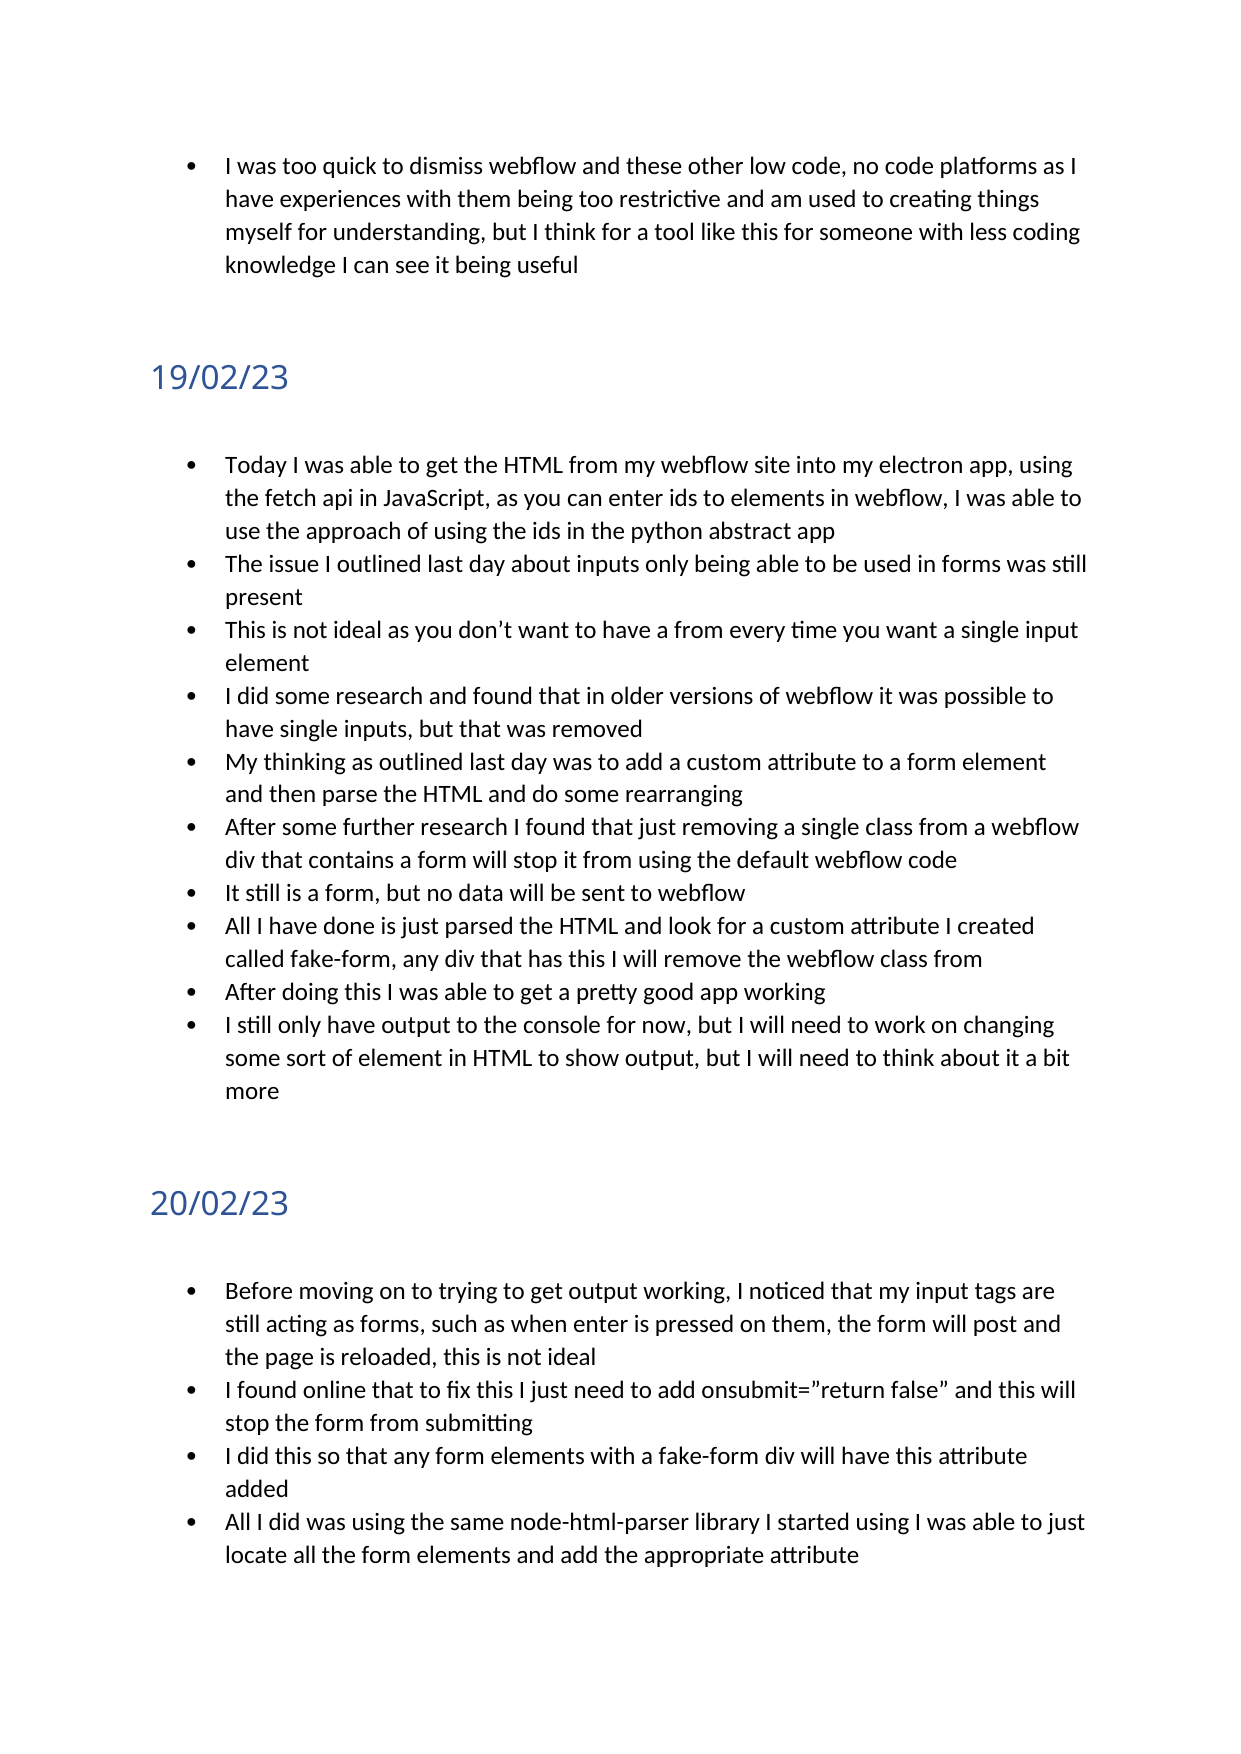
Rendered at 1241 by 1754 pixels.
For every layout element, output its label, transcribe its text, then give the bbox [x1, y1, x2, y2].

list After some further research I found that just removing a single class from a webflow div that contains a form will stop it from using the default webflow code [187, 811, 1090, 875]
list I was too quick to dismiss webflow and these other low code, no code platforms as I have experiences with them being too restrictive and am used to creating things myself for understanding, but I think for a tool like this for someone with less coding knowledge I can see it being useful [187, 150, 1090, 279]
list I found online that to fix this I just need to add onsubmit=”return false” and this will stop the form from submitting [187, 1374, 1090, 1438]
subtitle 19/02/23 [150, 353, 1090, 399]
list It still is a form, but no data will be sent to webflow [187, 877, 1090, 908]
list Before moving on to trying to get output working, I noticed that my input tags are still acting as forms, such as when enter is pressed on them, the form will post and the page is reloaded, this is not ideal [187, 1275, 1090, 1372]
subtitle 20/02/23 [150, 1179, 1090, 1225]
list The issue I outlined last day about inputs only being able to be used in forms was still present [187, 548, 1090, 612]
list I did this so that any form elements with a fake-form div will have this attribute added [187, 1440, 1090, 1503]
list I did some research and found that in older versions of webflow it was possible to have single inputs, but that was removed [187, 680, 1090, 743]
list After doing this I was able to get a pretty good app working [187, 976, 1090, 1007]
list I still only have output to the console for now, but I will need to work on changing some sort of element in HTML to show output, but I will need to think about it a bit more [187, 1009, 1090, 1105]
list All I did was using the same node-html-parser library I started using I was able to just locate all the form elements and add the appropriate attribute [187, 1506, 1090, 1569]
list My thinking as outlined last day was to add a custom attribute to a form element and then parse the HTML and do some rearranging [187, 746, 1090, 809]
list This is not ideal as you don’t want to have a from every time you want a single input element [187, 614, 1090, 677]
list All I have done is just parsed the HTML and look for a custom attribute I created called fake-form, any div that has this I will remove the webflow class from [187, 910, 1090, 974]
list Today I was able to get the HTML from my webflow site into my electron app, using the fetch api in JavaScript, as you can enter ids to elements in webflow, I was able to use the approach of using the ids in the python abstract app [187, 449, 1090, 546]
